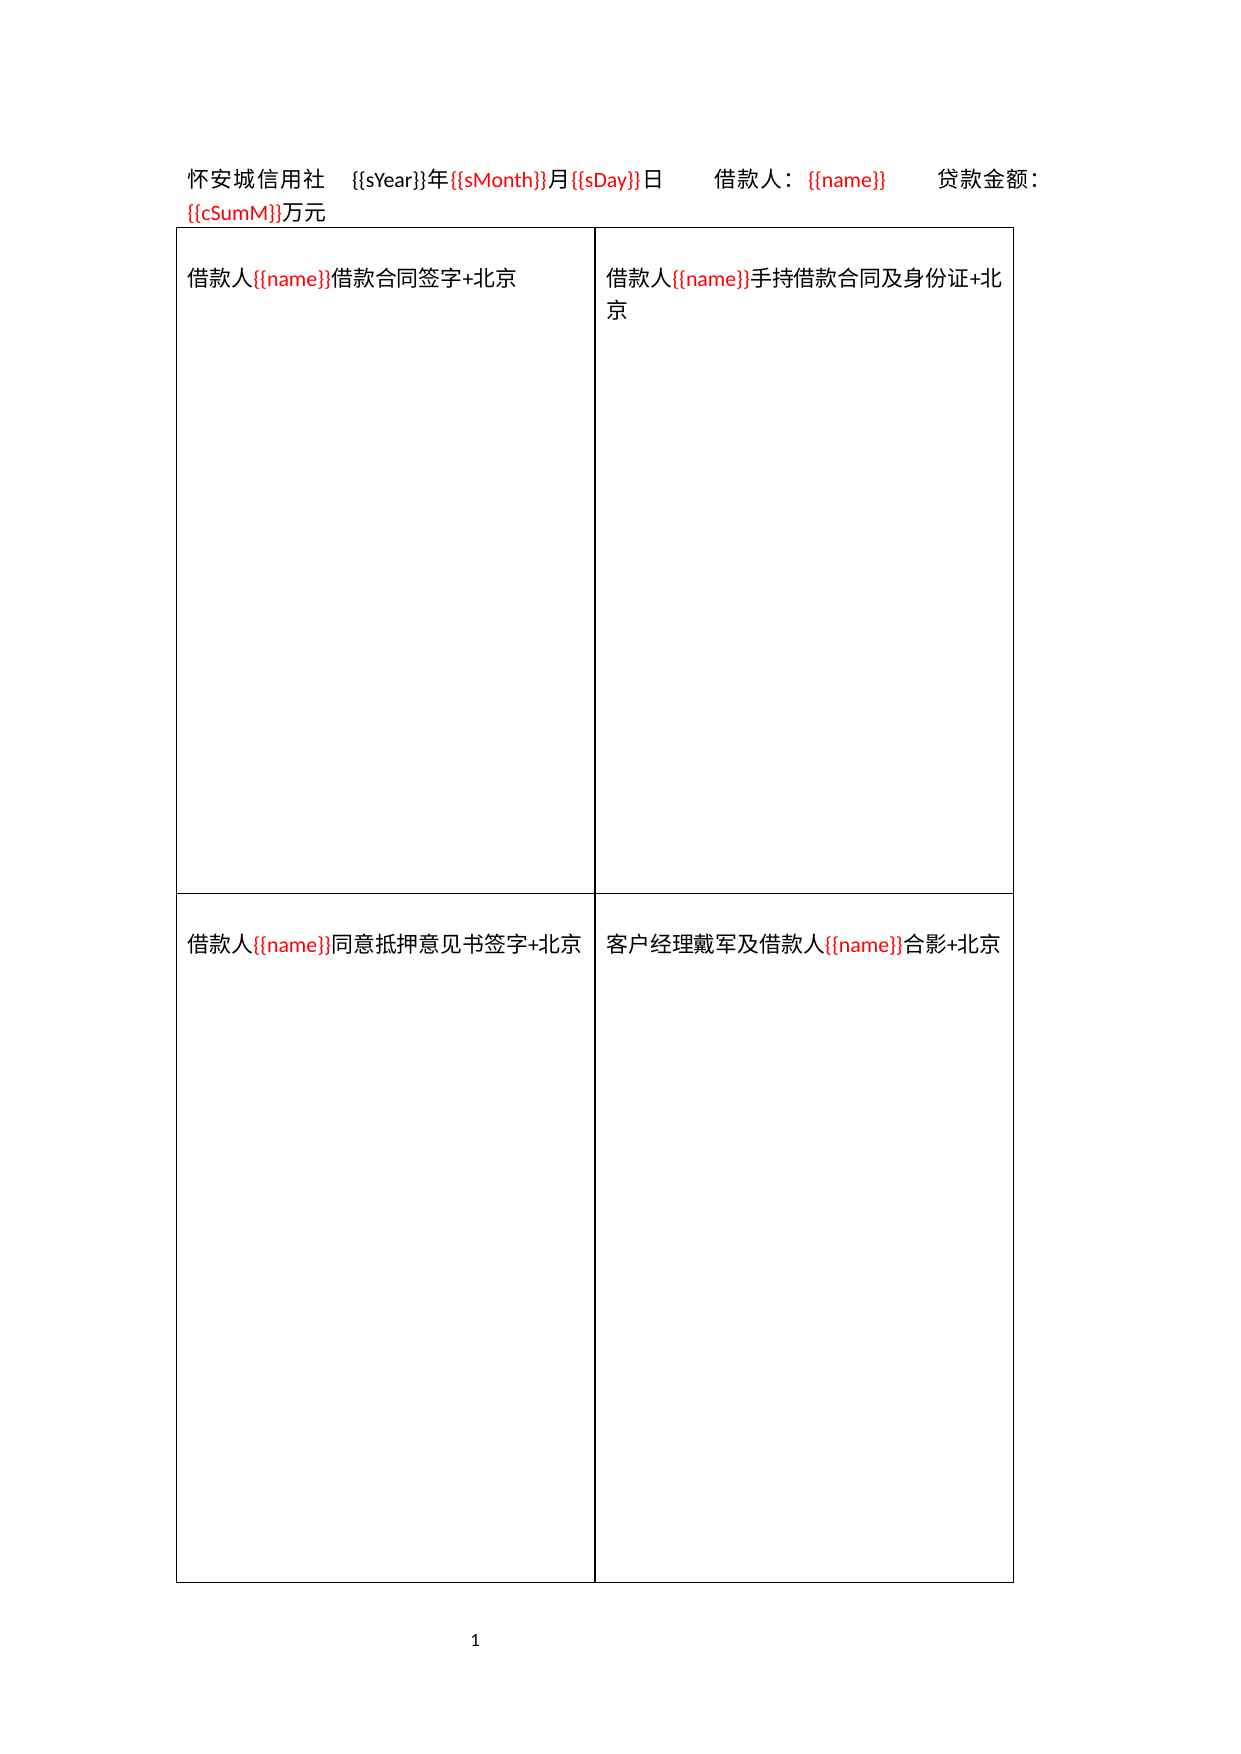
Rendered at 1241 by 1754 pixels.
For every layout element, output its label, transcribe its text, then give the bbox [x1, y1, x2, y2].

text 怀安城信用社 {{sYear}}年{{sMonth}}月{{sDay}}日 借款人：{{name}} 贷款金额：{{cSumM}}万元 [187, 162, 1053, 227]
table_header 借款人{{name}}借款合同签字+北京 [177, 228, 594, 893]
table_header 借款人{{name}}手持借款合同及身份证+北京 [596, 228, 1013, 893]
table_cell 客户经理戴军及借款人{{name}}合影+北京 [596, 894, 1013, 1582]
table_cell 借款人{{name}}同意抵押意见书签字+北京 [177, 894, 594, 1582]
